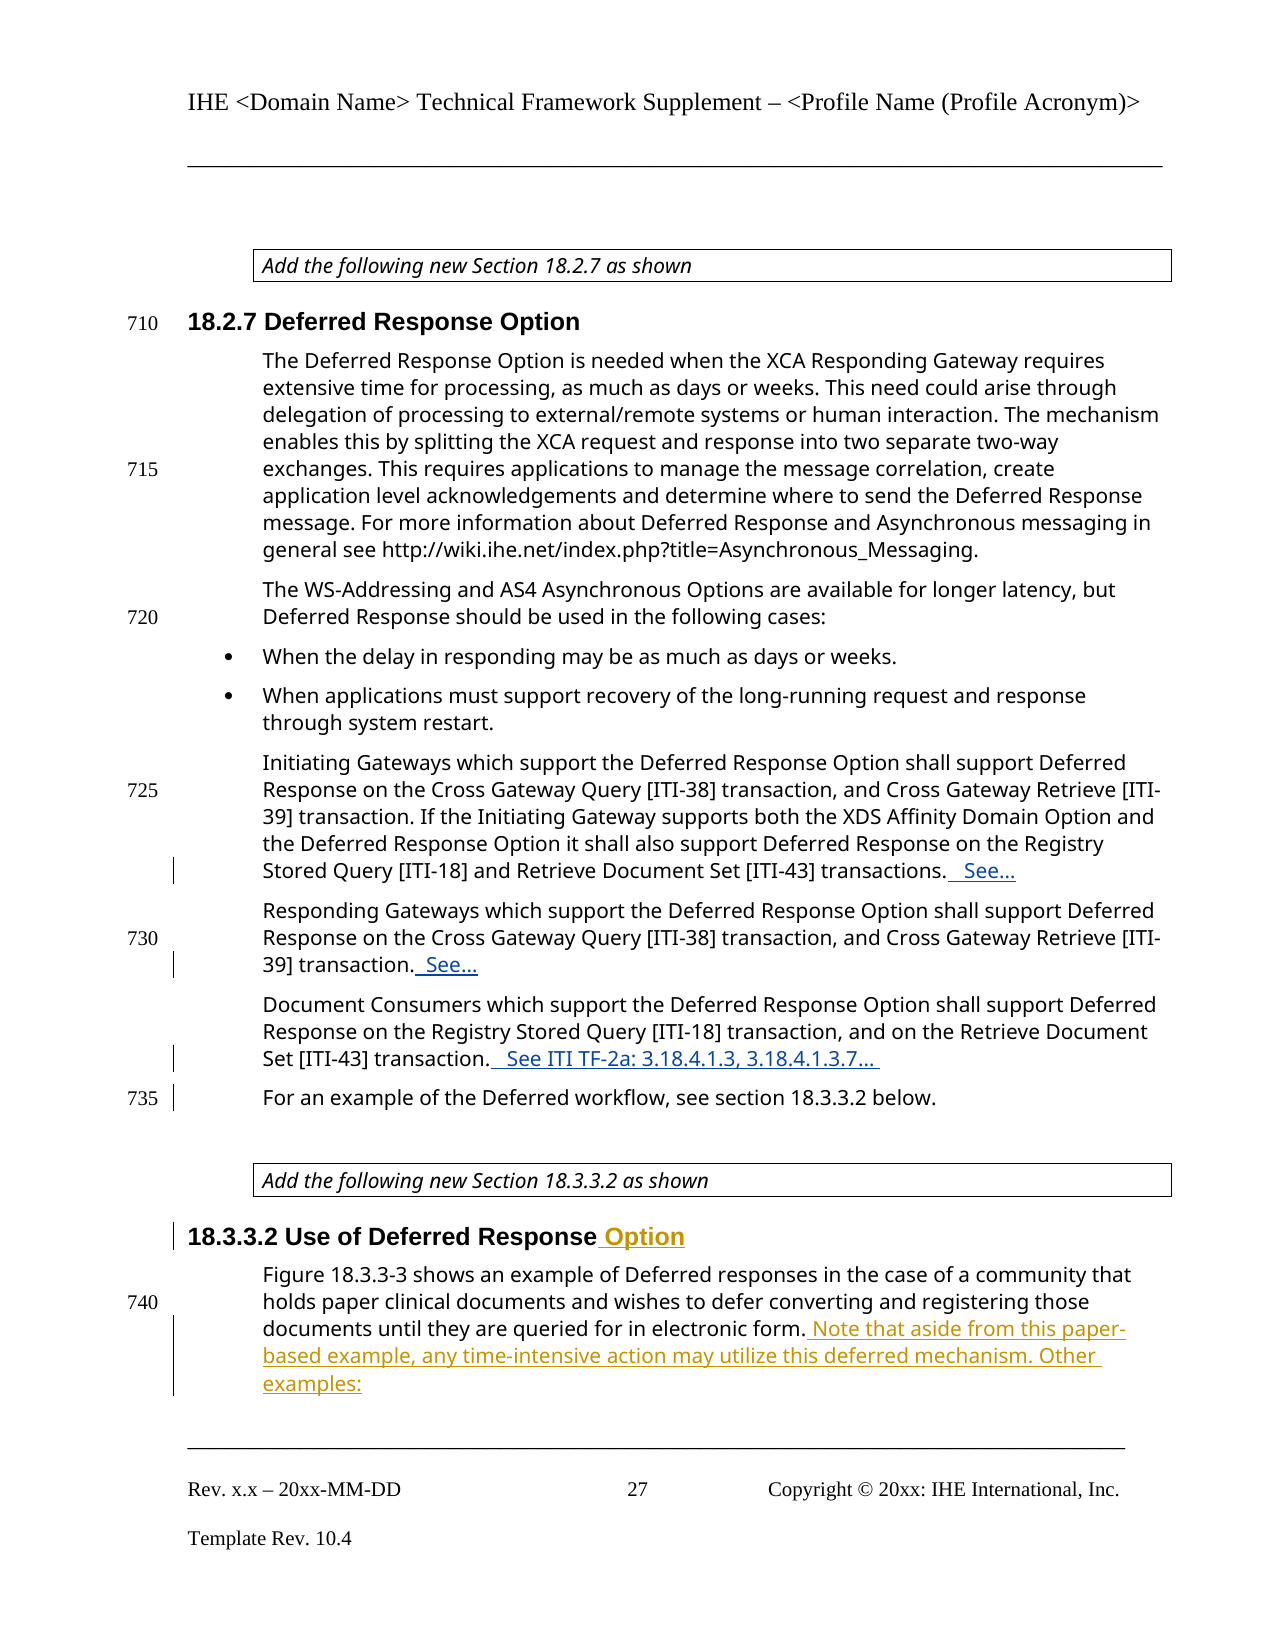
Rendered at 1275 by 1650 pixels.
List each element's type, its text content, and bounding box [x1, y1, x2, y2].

text The WS-Addressing and AS4 Asynchronous Options are available for longer latency, but Deferred Response should be used in the following cases: [262, 576, 1162, 630]
list When the delay in responding may be as much as days or weeks. [225, 642, 1162, 669]
text For an example of the Deferred workflow, see section 18.3.3.2 below. [262, 1084, 1162, 1111]
text Figure 18.3.3-3 shows an example of Deferred responses in the case of a community that holds paper clinical documents and wishes to defer converting and registering those documents until they are queried for in electronic form. [262, 1261, 1162, 1396]
subtitle 18.2.7 Deferred Response Option [187, 307, 1162, 336]
text Add the following new Section 18.3.3.2 as shown [254, 1164, 1171, 1196]
subtitle 18.3.3.2 Use of Deferred Response [187, 1222, 1162, 1250]
text Responding Gateways which support the Deferred Response Option shall support Deferred Response on the Cross Gateway Query [ITI-38] transaction, and Cross Gateway Retrieve [ITI-39] transaction. [262, 897, 1162, 978]
text The Deferred Response Option is needed when the XCA Responding Gateway requires extensive time for processing, as much as days or weeks. This need could arise through delegation of processing to external/remote systems or human interaction. The mechanism enables this by splitting the XCA request and response into two separate two-way exchanges. This requires applications to manage the message correlation, create application level acknowledgements and determine where to send the Deferred Response message. For more information about Deferred Response and Asynchronous messaging in general see http://wiki.ihe.net/index.php?title=Asynchronous_Messaging. [262, 347, 1162, 563]
text Initiating Gateways which support the Deferred Response Option shall support Deferred Response on the Cross Gateway Query [ITI-38] transaction, and Cross Gateway Retrieve [ITI-39] transaction. If the Initiating Gateway supports both the XDS Affinity Domain Option and the Deferred Response Option it shall also support Deferred Response on the Registry Stored Query [ITI-18] and Retrieve Document Set [ITI-43] transactions. [262, 749, 1162, 884]
text Document Consumers which support the Deferred Response Option shall support Deferred Response on the Registry Stored Query [ITI-18] transaction, and on the Retrieve Document Set [ITI-43] transaction. [262, 990, 1162, 1072]
list When applications must support recovery of the long-running request and response through system restart. [225, 682, 1162, 736]
text Add the following new Section 18.2.7 as shown [254, 250, 1171, 281]
